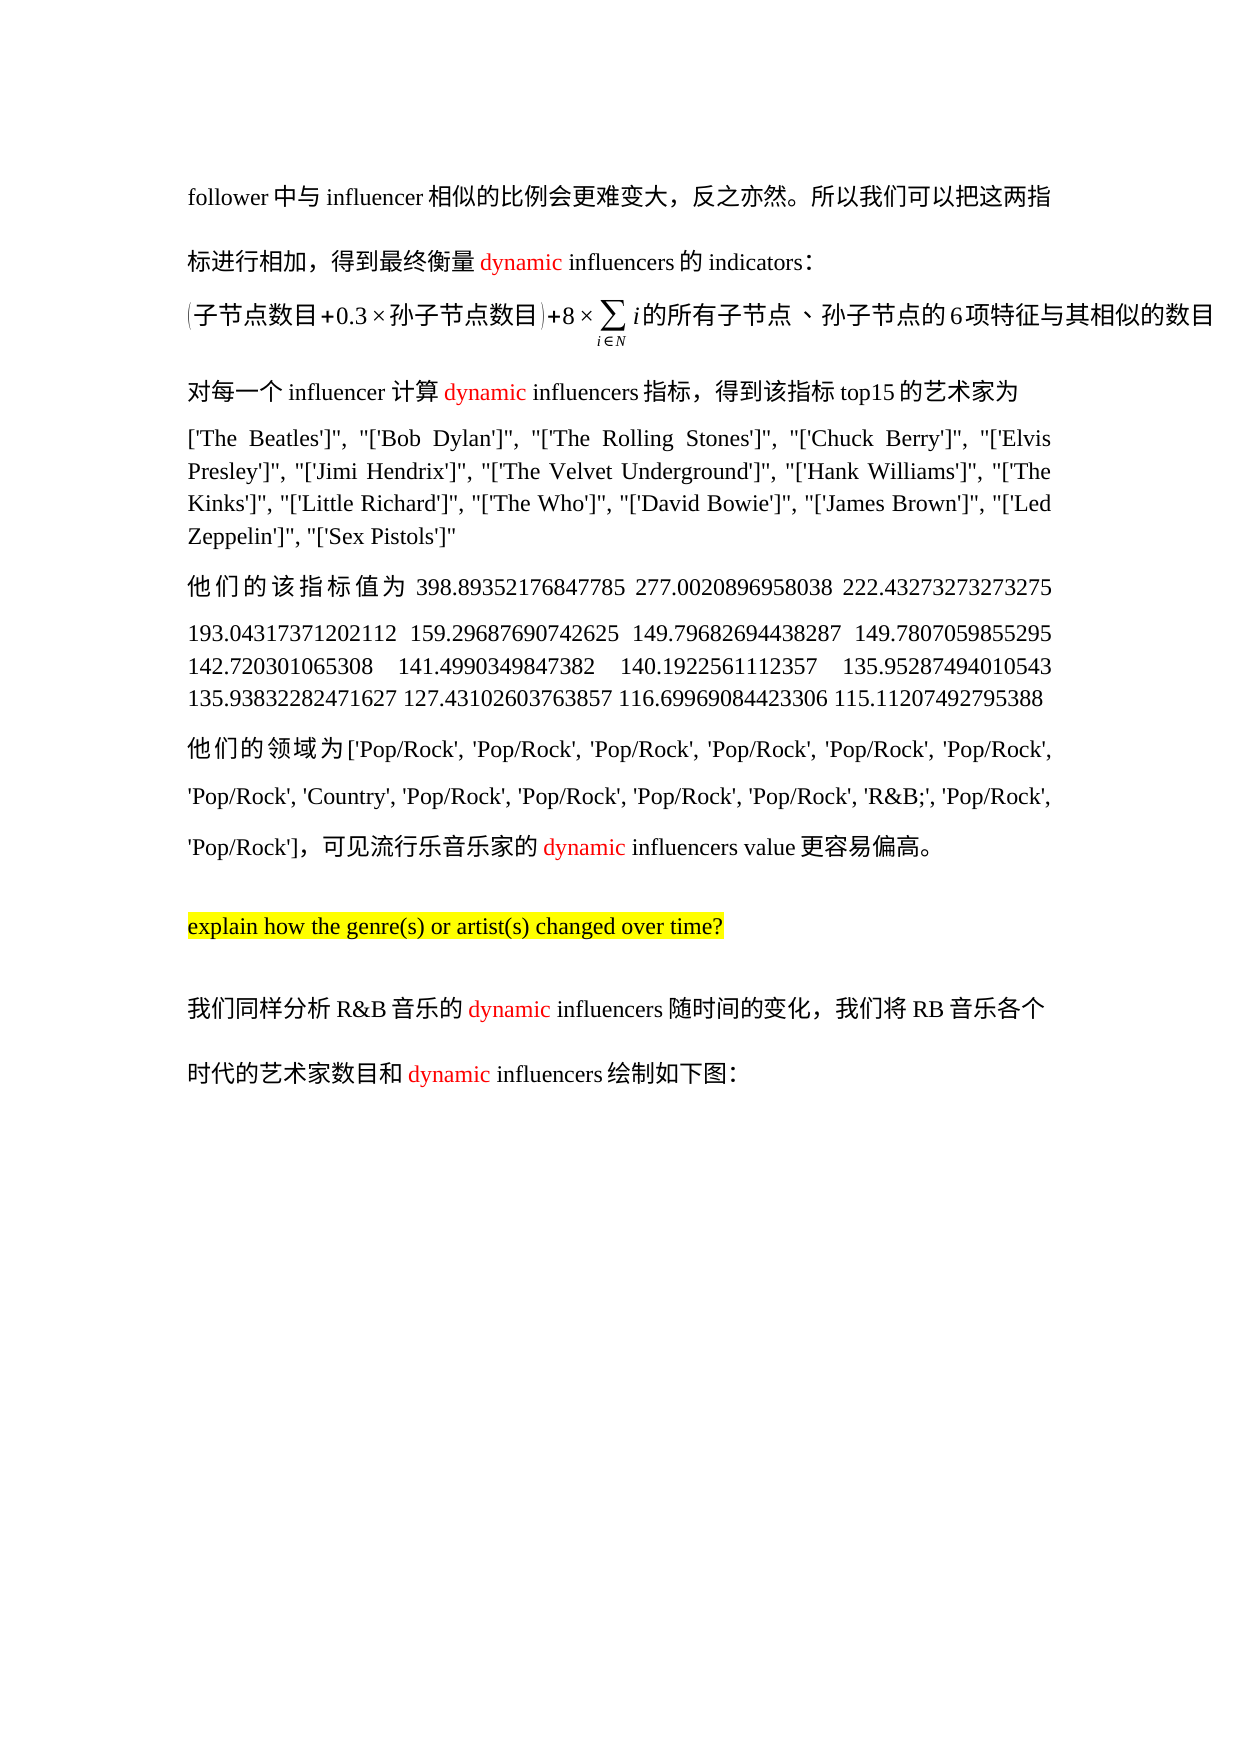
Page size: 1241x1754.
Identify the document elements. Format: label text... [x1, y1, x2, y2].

text explain how the genre(s) or artist(s) changed over time? [187, 909, 1053, 942]
text 他们的领域为['Pop/Rock', 'Pop/Rock', 'Pop/Rock', 'Pop/Rock', 'Pop/Rock', 'Pop/Rock', 'Pop/Rock', 'Country', 'Pop/Rock', 'Pop/Rock', 'Pop/Rock', 'Pop/Rock', 'R&B;', 'Pop/Rock', 'Pop/Rock']，可见流行乐音乐家的dynamic influencers value更容易偏高。 [187, 714, 1053, 877]
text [187, 162, 1053, 292]
text ['The Beatles']", "['Bob Dylan']", "['The Rolling Stones']", "['Chuck Berry']", "['Elvis Presley']", "['Jimi Hendrix']", "['The Velvet Underground']", "['Hank Williams']", "['The Kinks']", "['Little Richard']", "['The Who']", "['David Bowie']", "['James Brown']", "['Led Zeppelin']", "['Sex Pistols']" [187, 422, 1053, 552]
text 他们的该指标值为398.89352176847785 277.0020896958038 222.43273273273275 193.04317371202112 159.29687690742625 149.79682694438287 149.7807059855295 142.720301065308 141.4990349847382 140.1922561112357 135.95287494010543 135.93832282471627 127.43102603763857 116.69969084423306 115.11207492795388 [187, 552, 1053, 714]
text 我们同样分析R&B音乐的dynamic influencers随时间的变化，我们将RB音乐各个时代的艺术家数目和dynamic influencers绘制如下图： [187, 974, 1053, 1104]
text 对每一个influencer 计算dynamic influencers指标，得到该指标top15的艺术家为 [187, 357, 1053, 422]
